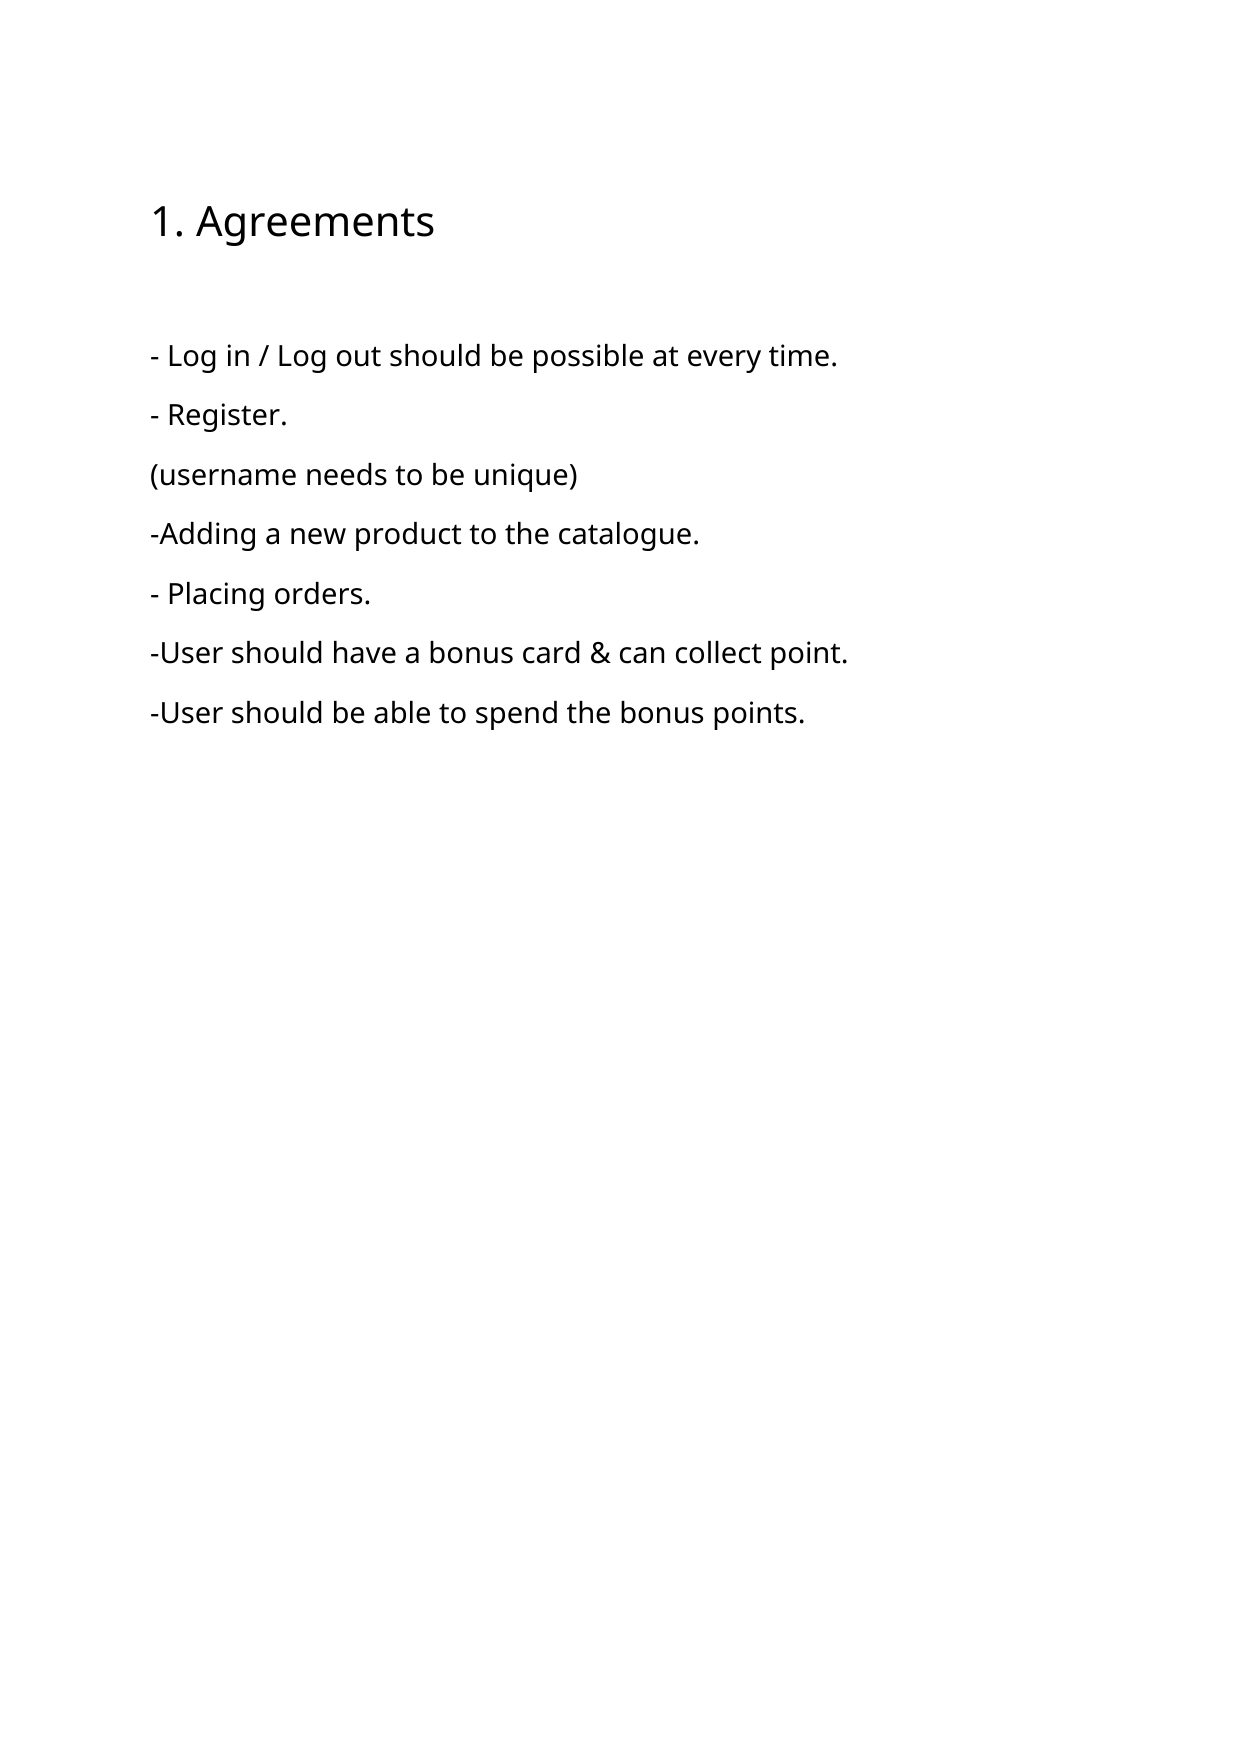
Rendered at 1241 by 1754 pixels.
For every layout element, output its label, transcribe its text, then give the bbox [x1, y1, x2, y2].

text (username needs to be unique) [150, 454, 1090, 494]
text -User should be able to spend the bonus points. [150, 692, 1090, 732]
text - Log in / Log out should be possible at every time. [150, 335, 1090, 375]
subtitle 1. Agreements [150, 192, 1090, 248]
text - Placing orders. [150, 573, 1090, 613]
text -User should have a bonus card & can collect point. [150, 632, 1090, 672]
text - Register. [150, 394, 1090, 434]
text -Adding a new product to the catalogue. [150, 513, 1090, 553]
